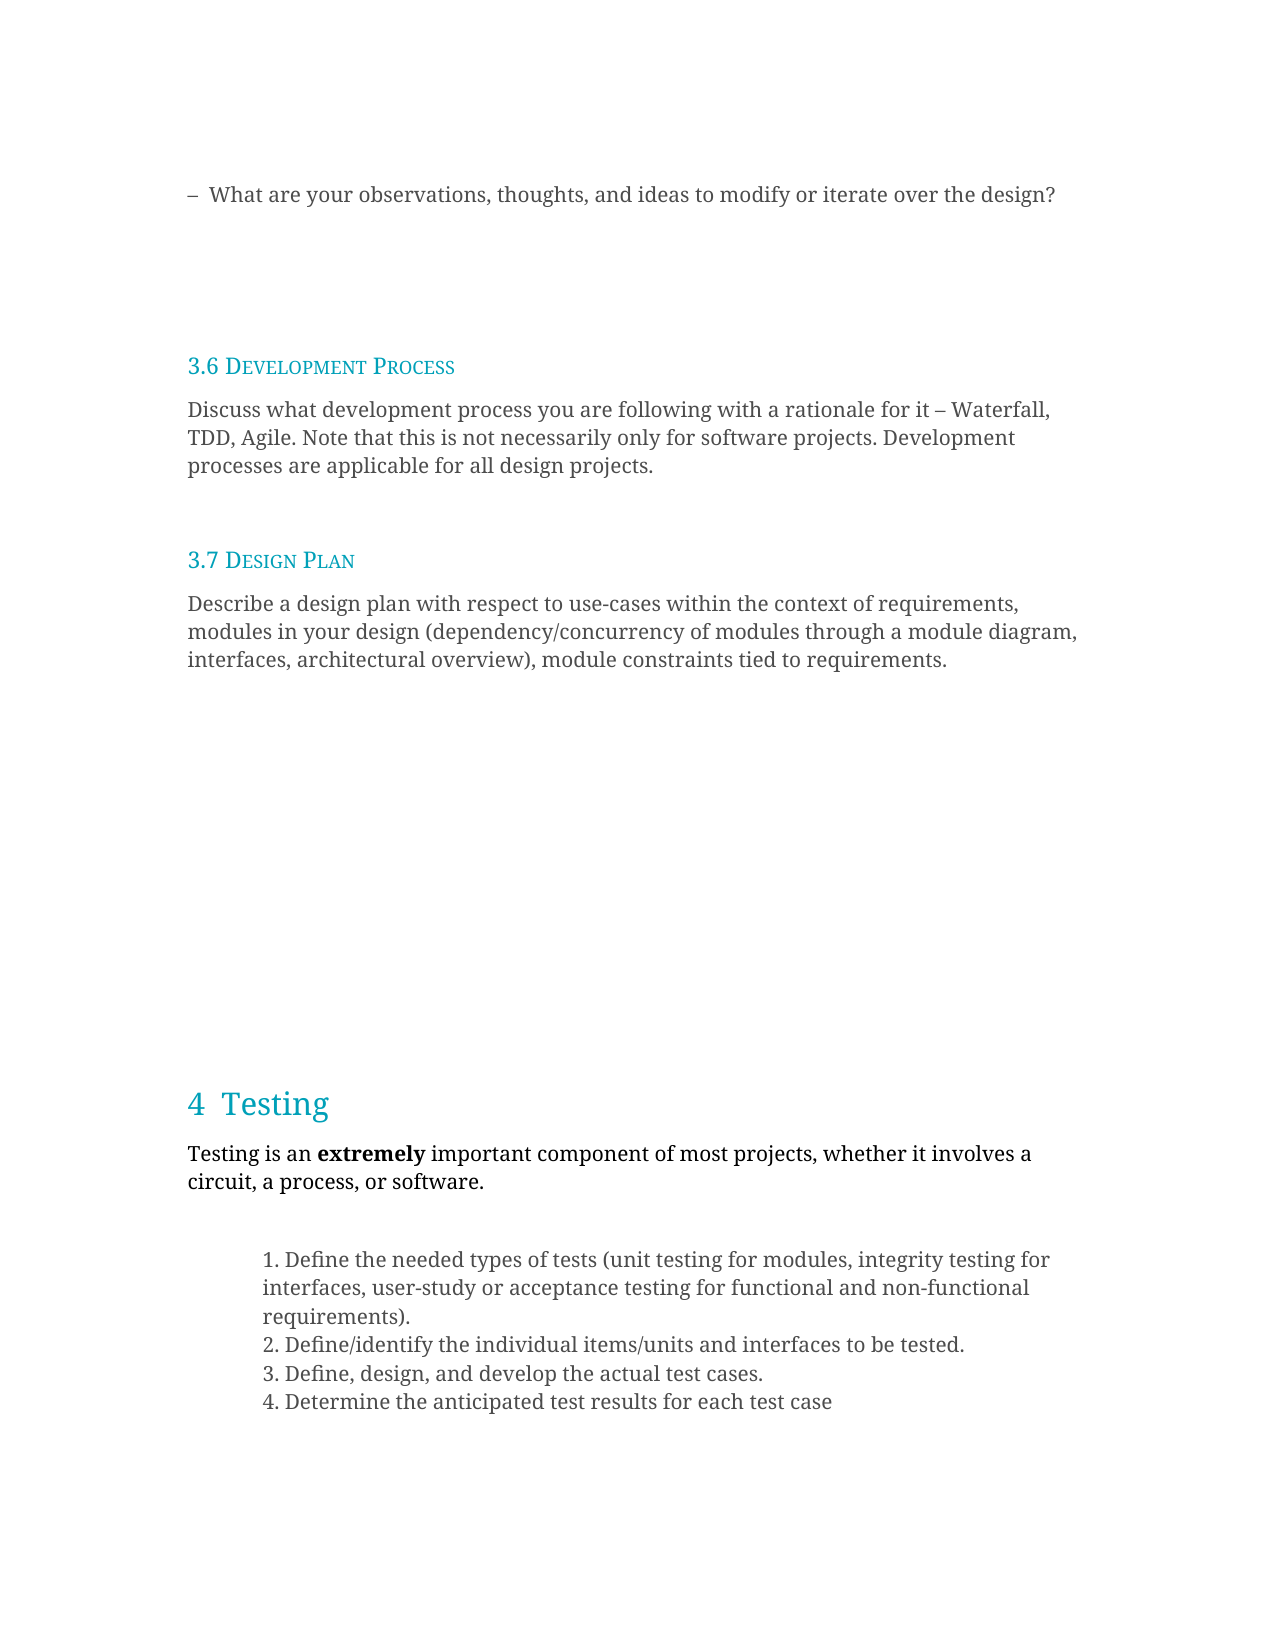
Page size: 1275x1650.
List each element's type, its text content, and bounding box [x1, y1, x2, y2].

subtitle Development Process [187, 350, 1087, 381]
text Testing is an extremely important component of most projects, whether it involves a circuit, a process, or software. [187, 1139, 1087, 1196]
text – What are your observations, thoughts, and ideas to modify or iterate over the design? [187, 180, 1087, 208]
subtitle Design Plan [187, 544, 1087, 575]
text 1. Define the needed types of tests (unit testing for modules, integrity testing for interfaces, user-study or acceptance testing for functional and non-functional requirements). 2. Define/identify the individual items/units and interfaces to be tested. 3. Define, design, and develop the actual test cases. 4. Determine the anticipated test results for each test case [262, 1245, 1087, 1416]
text Discuss what development process you are following with a rationale for it – Waterfall, TDD, Agile. Note that this is not necessarily only for software projects. Development processes are applicable for all design projects. [187, 395, 1087, 480]
text Describe a design plan with respect to use-cases within the context of requirements, modules in your design (dependency/concurrency of modules through a module diagram, interfaces, architectural overview), module constraints tied to requirements. [187, 589, 1087, 674]
subtitle 4 Testing [187, 1082, 1087, 1124]
